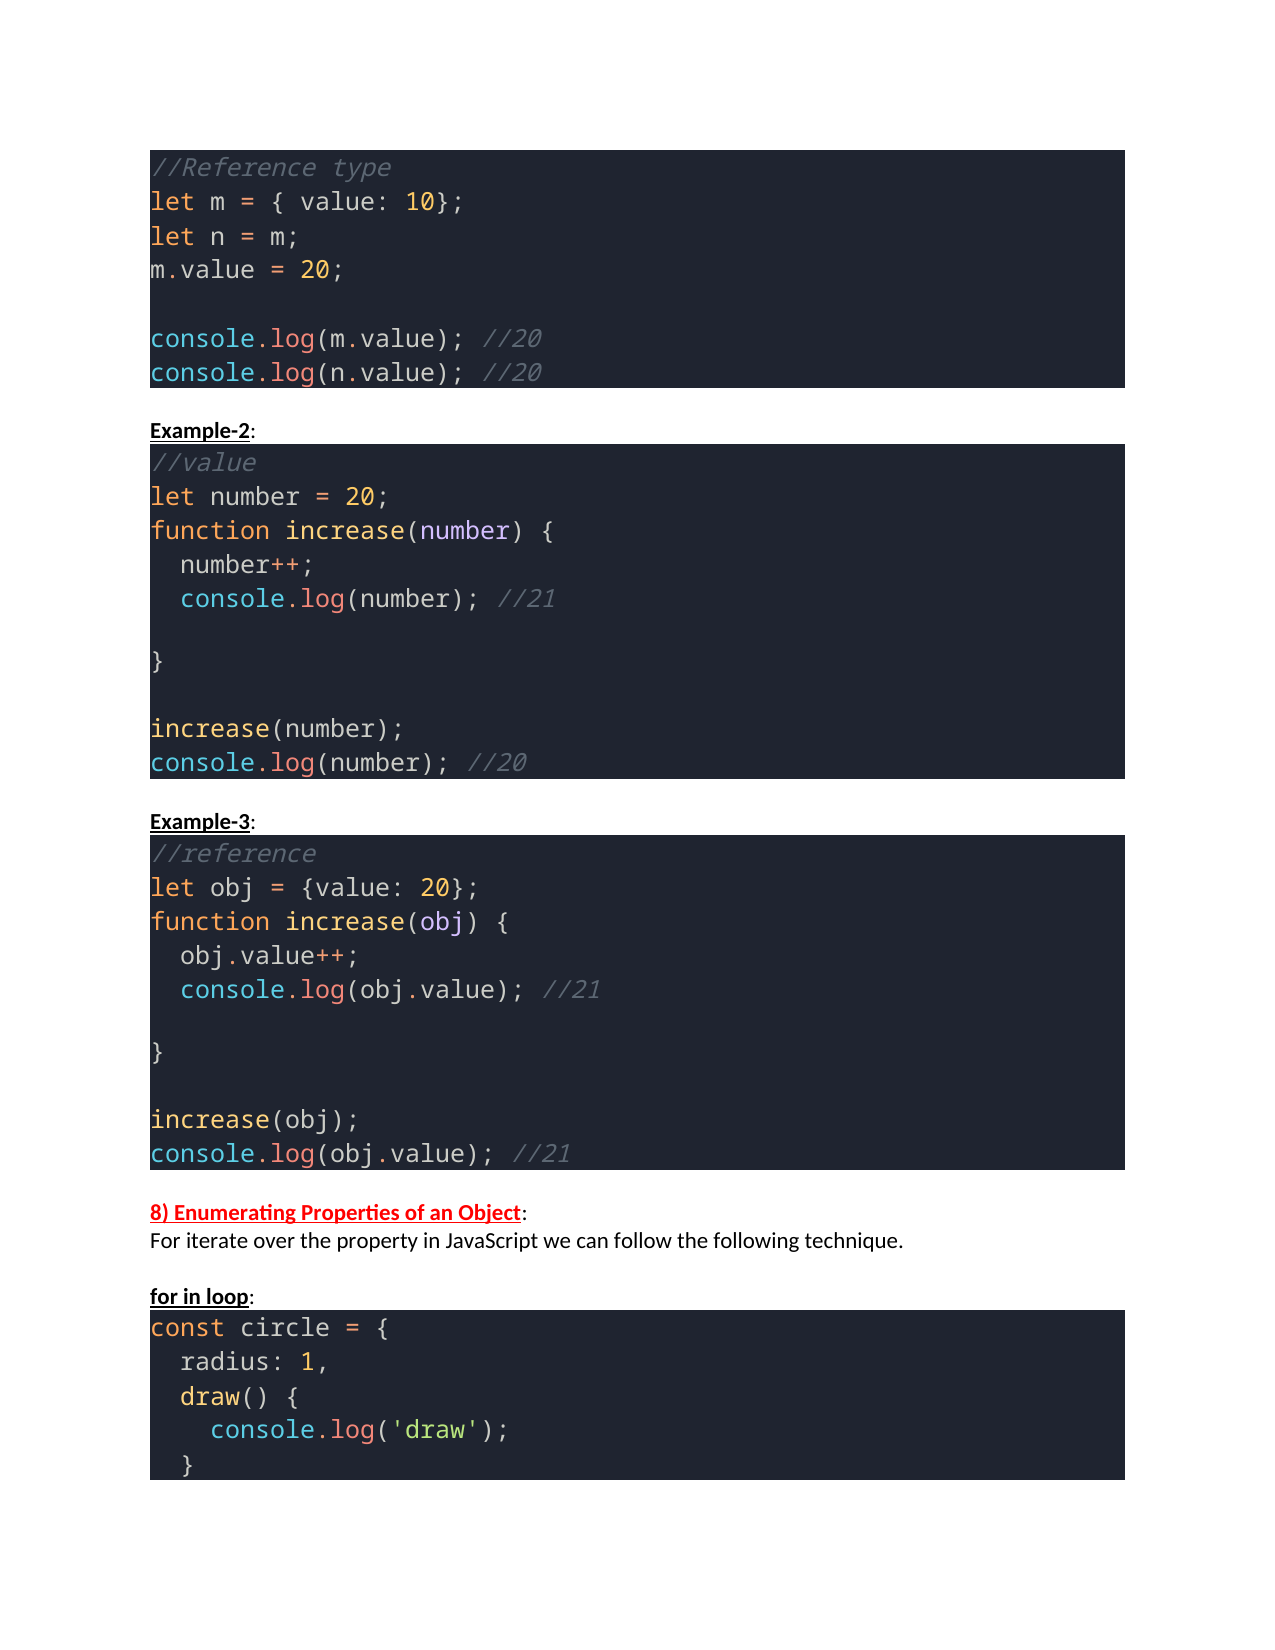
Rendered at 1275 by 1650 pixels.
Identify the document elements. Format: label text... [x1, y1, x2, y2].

text console.log(obj.value); //21 [150, 971, 1125, 1006]
text //reference [150, 835, 1125, 869]
text let m = { value: 10}; [150, 184, 1125, 218]
text let number = 20; [150, 478, 1125, 513]
text increase(obj); [150, 1102, 1125, 1136]
text increase(number); [150, 711, 1125, 745]
text for in loop: [150, 1282, 1125, 1310]
text console.log(obj.value); //21 [150, 1136, 1125, 1170]
text number++; [150, 547, 1125, 581]
text For iterate over the property in JavaScript we can follow the following technique. [150, 1226, 1125, 1254]
text //value [150, 444, 1125, 478]
text } [150, 643, 1125, 677]
text console.log(m.value); //20 [150, 320, 1125, 354]
text console.log('draw'); [150, 1412, 1125, 1446]
text draw() { [150, 1378, 1125, 1412]
text radius: 1, [150, 1344, 1125, 1378]
text Example-2: [150, 416, 1125, 444]
text let obj = {value: 20}; [150, 869, 1125, 903]
text let n = m; [150, 218, 1125, 252]
text function increase(obj) { [150, 903, 1125, 937]
text } [150, 1034, 1125, 1068]
text function increase(number) { [150, 513, 1125, 547]
text console.log(number); //20 [150, 745, 1125, 779]
text const circle = { [150, 1310, 1125, 1344]
text console.log(number); //21 [150, 581, 1125, 615]
text obj.value++; [150, 937, 1125, 971]
text //Reference type [150, 150, 1125, 184]
text console.log(n.value); //20 [150, 354, 1125, 388]
text 8) Enumerating Properties of an Object: [150, 1198, 1125, 1226]
text m.value = 20; [150, 252, 1125, 286]
text Example-3: [150, 807, 1125, 835]
text } [150, 1446, 1125, 1480]
